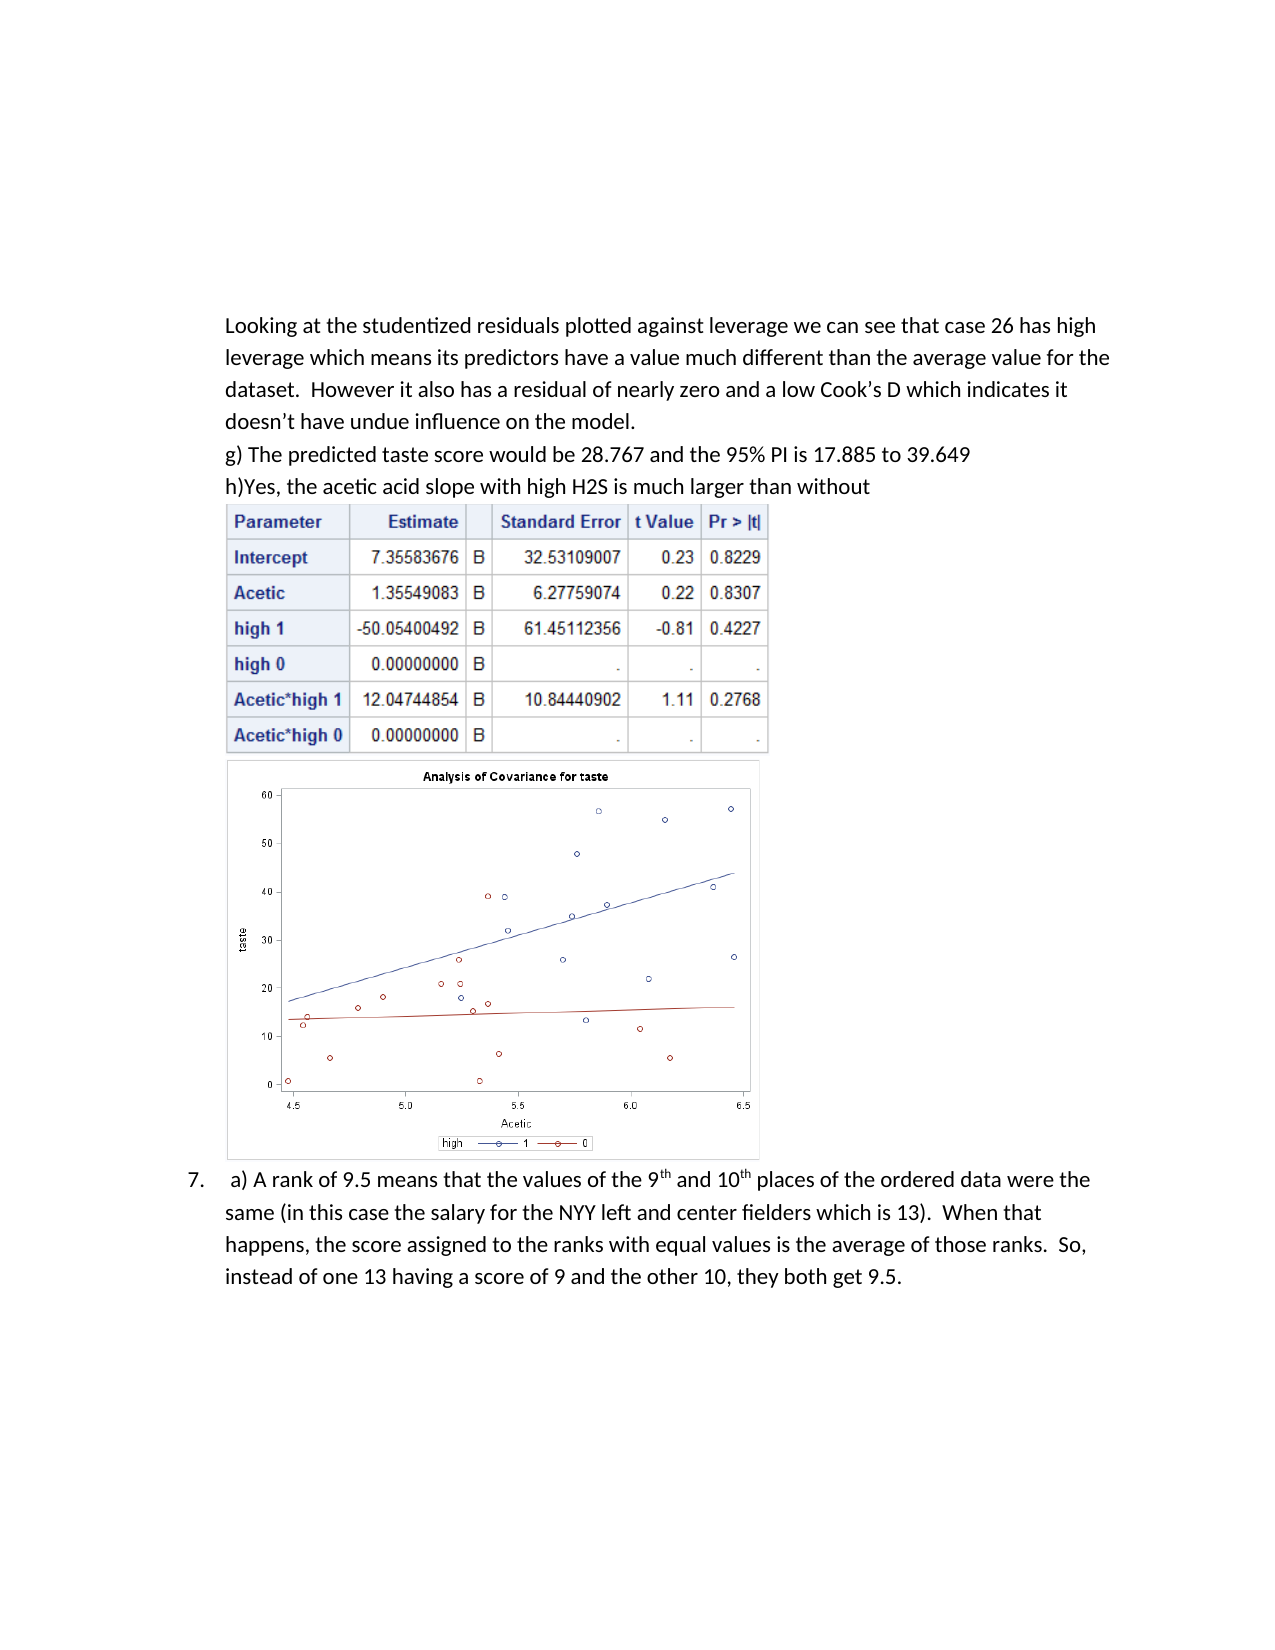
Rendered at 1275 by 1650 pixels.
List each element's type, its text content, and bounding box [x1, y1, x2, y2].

picture [225, 504, 770, 756]
picture [225, 759, 760, 1162]
list Looking at the studentized residuals plotted against leverage we can see that case 26 has high leverage which means its predictors have a value much different than the average value for the dataset. However it also has a residual of nearly zero and a low Cook’s D which indicates it doesn’t have undue influence on the model. [225, 311, 1125, 436]
list g) The predicted taste score would be 28.767 and the 95% PI is 17.885 to 39.649 [225, 440, 1125, 468]
list a) A rank of 9.5 means that the values of the 9th and 10th places of the ordered data were the same (in this case the salary for the NYY left and center fielders which is 13). When that happens, the score assigned to the ranks with equal values is the average of those ranks. So, instead of one 13 having a score of 9 and the other 10, they both get 9.5. [187, 1165, 1125, 1290]
